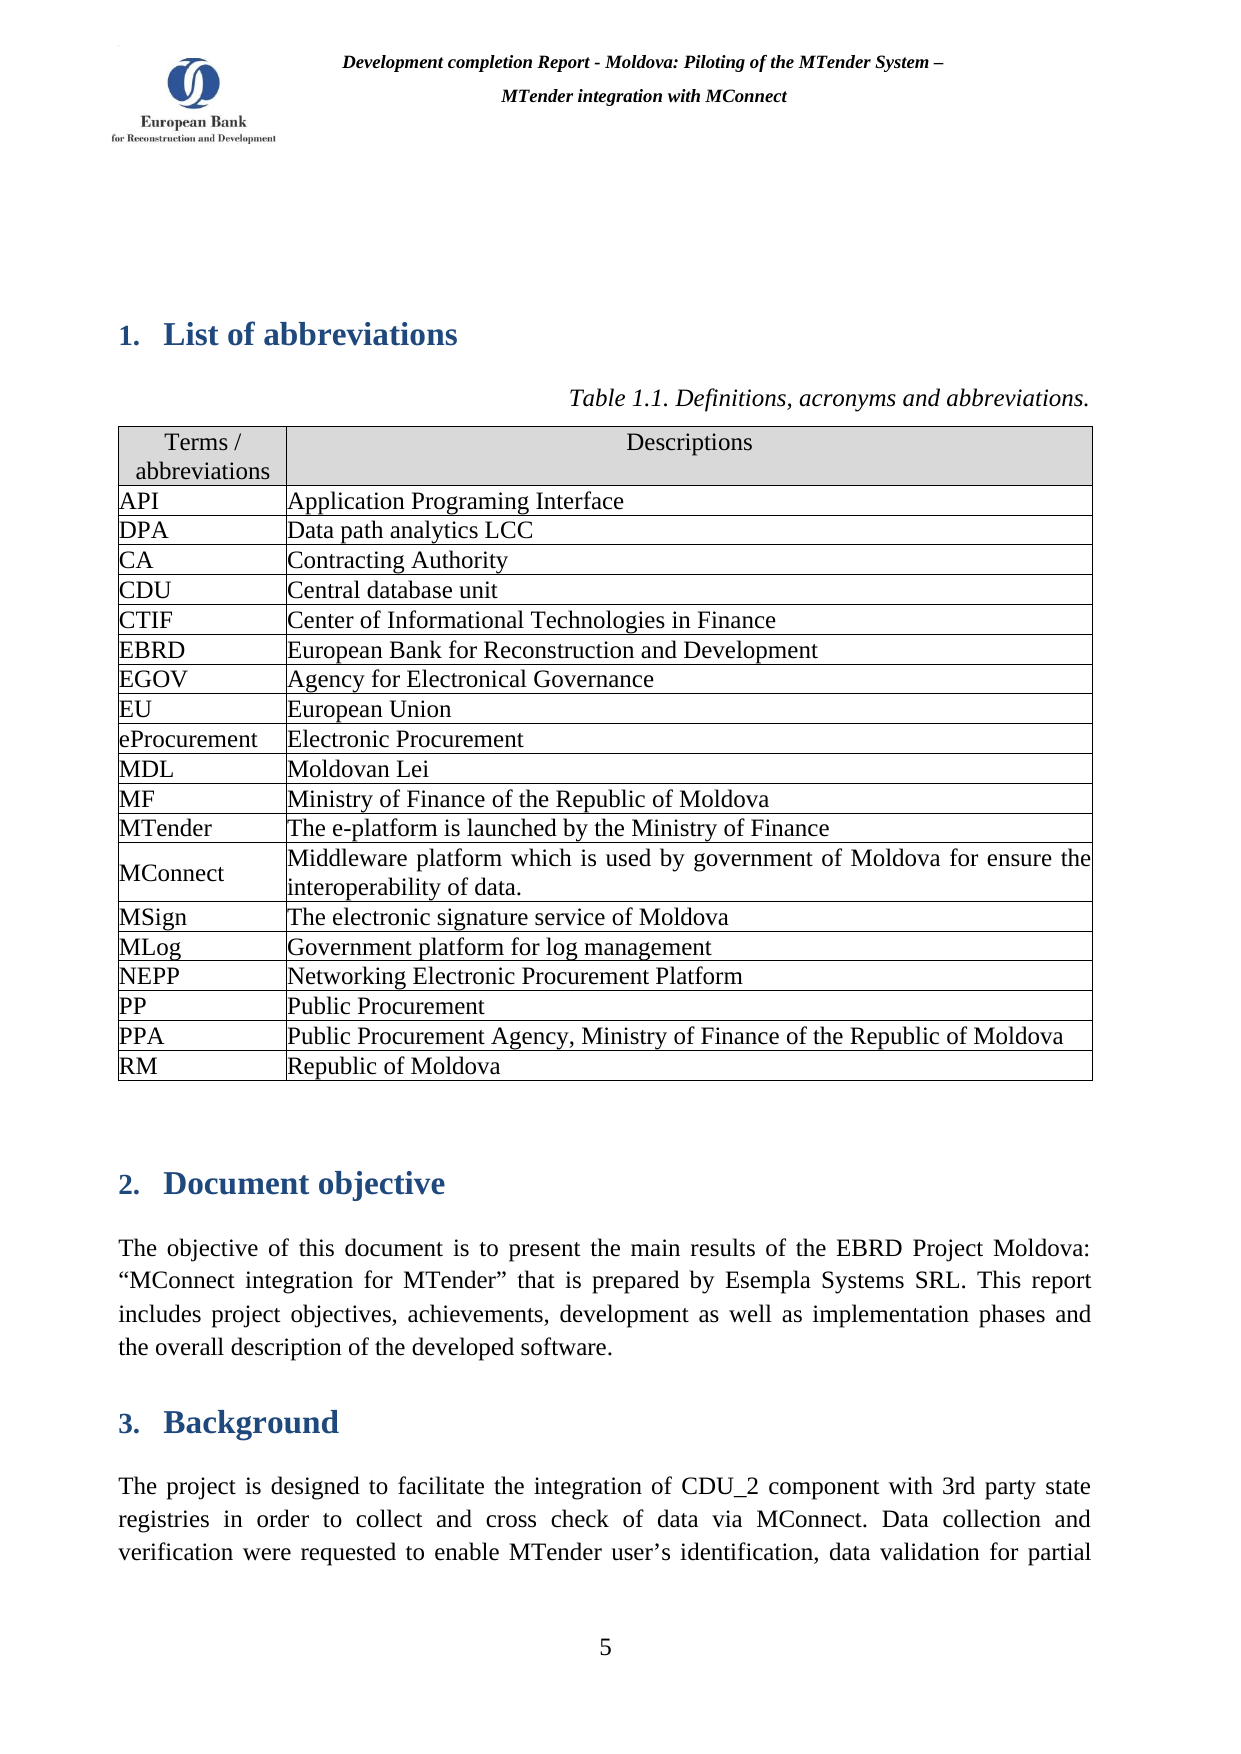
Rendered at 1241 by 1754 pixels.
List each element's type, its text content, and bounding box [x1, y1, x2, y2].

subtitle Document objective [118, 1163, 1092, 1202]
table_cell CDU [119, 575, 286, 604]
table_cell CTIF [119, 605, 286, 634]
table_cell PPA [119, 1021, 286, 1050]
table_cell Central database unit [287, 575, 1092, 604]
table_cell Public Procurement Agency, Ministry of Finance of the Republic of Moldova [287, 1021, 1092, 1050]
table_cell EBRD [119, 635, 286, 663]
table_cell API [119, 486, 286, 514]
table_cell Ministry of Finance of the Republic of Moldova [287, 784, 1092, 812]
table_cell Networking Electronic Procurement Platform [287, 961, 1092, 990]
table_cell Government platform for log management [287, 932, 1092, 960]
table_cell MF [119, 784, 286, 812]
subtitle List of abbreviations [118, 314, 1092, 352]
table_cell DPA [119, 516, 286, 544]
table_cell Electronic Procurement [287, 724, 1092, 753]
text The objective of this document is to present the main results of the EBRD Project Moldova: “MConnect integration for MTender” that is prepared by Esempla Systems SRL. This report includes project objectives, achievements, development as well as implementation phases and the overall description of the developed software. [118, 1233, 1092, 1360]
table_cell Republic of Moldova [287, 1051, 1092, 1079]
table_cell Middleware platform which is used by government of Moldova for ensure the interoperability of data. [287, 843, 1092, 901]
list Table 1.1. Definitions, acronyms and abbreviations. [538, 383, 1092, 412]
table_cell CA [119, 545, 286, 574]
table_cell European Union [287, 694, 1092, 723]
table_cell RM [119, 1051, 286, 1079]
table_cell MTender [119, 814, 286, 842]
table_cell Center of Informational Technologies in Finance [287, 605, 1092, 634]
table_header Descriptions [287, 427, 1092, 485]
picture [111, 58, 276, 144]
table_cell MDL [119, 754, 286, 783]
table_cell EGOV [119, 665, 286, 693]
table_cell The e-platform is launched by the Ministry of Finance [287, 814, 1092, 842]
table_cell EU [119, 694, 286, 723]
table_cell NEPP [119, 961, 286, 990]
table_cell Data path analytics LCC [287, 516, 1092, 544]
table_cell MConnect [119, 843, 286, 901]
table_header Terms / abbreviations [119, 427, 286, 485]
table_cell eProcurement [119, 724, 286, 753]
table_cell Contracting Authority [287, 545, 1092, 574]
table_cell Application Programing Interface [287, 486, 1092, 514]
table_cell European Bank for Reconstruction and Development [287, 635, 1092, 663]
table_cell Public Procurement [287, 991, 1092, 1020]
table_cell MSign [119, 902, 286, 931]
table_cell Moldovan Lei [287, 754, 1092, 783]
table_cell MLog [119, 932, 286, 960]
table_cell Agency for Electronical Governance [287, 665, 1092, 693]
subtitle Background [118, 1402, 1092, 1441]
table_cell PP [119, 991, 286, 1020]
table_cell The electronic signature service of Moldova [287, 902, 1092, 931]
